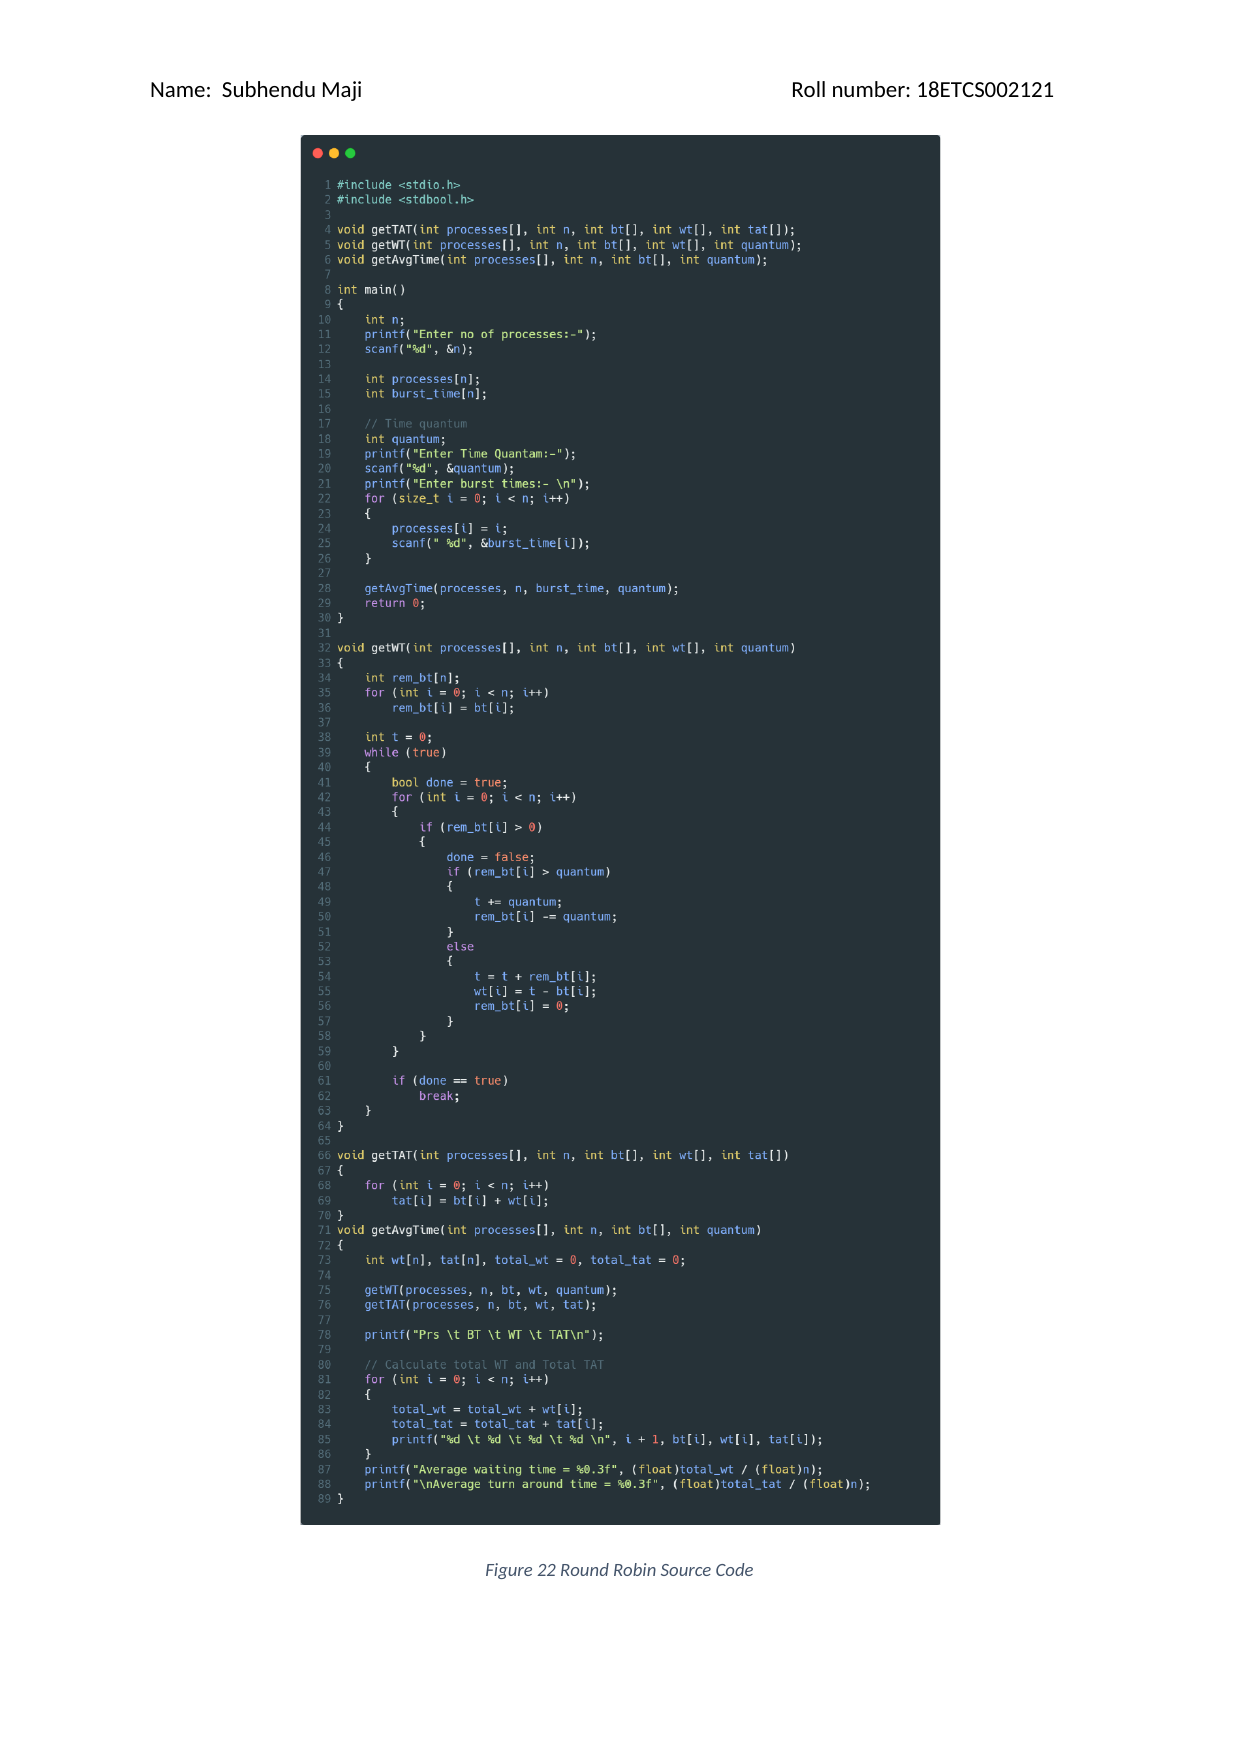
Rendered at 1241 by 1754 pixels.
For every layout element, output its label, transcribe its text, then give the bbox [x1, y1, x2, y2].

picture [300, 135, 941, 1525]
